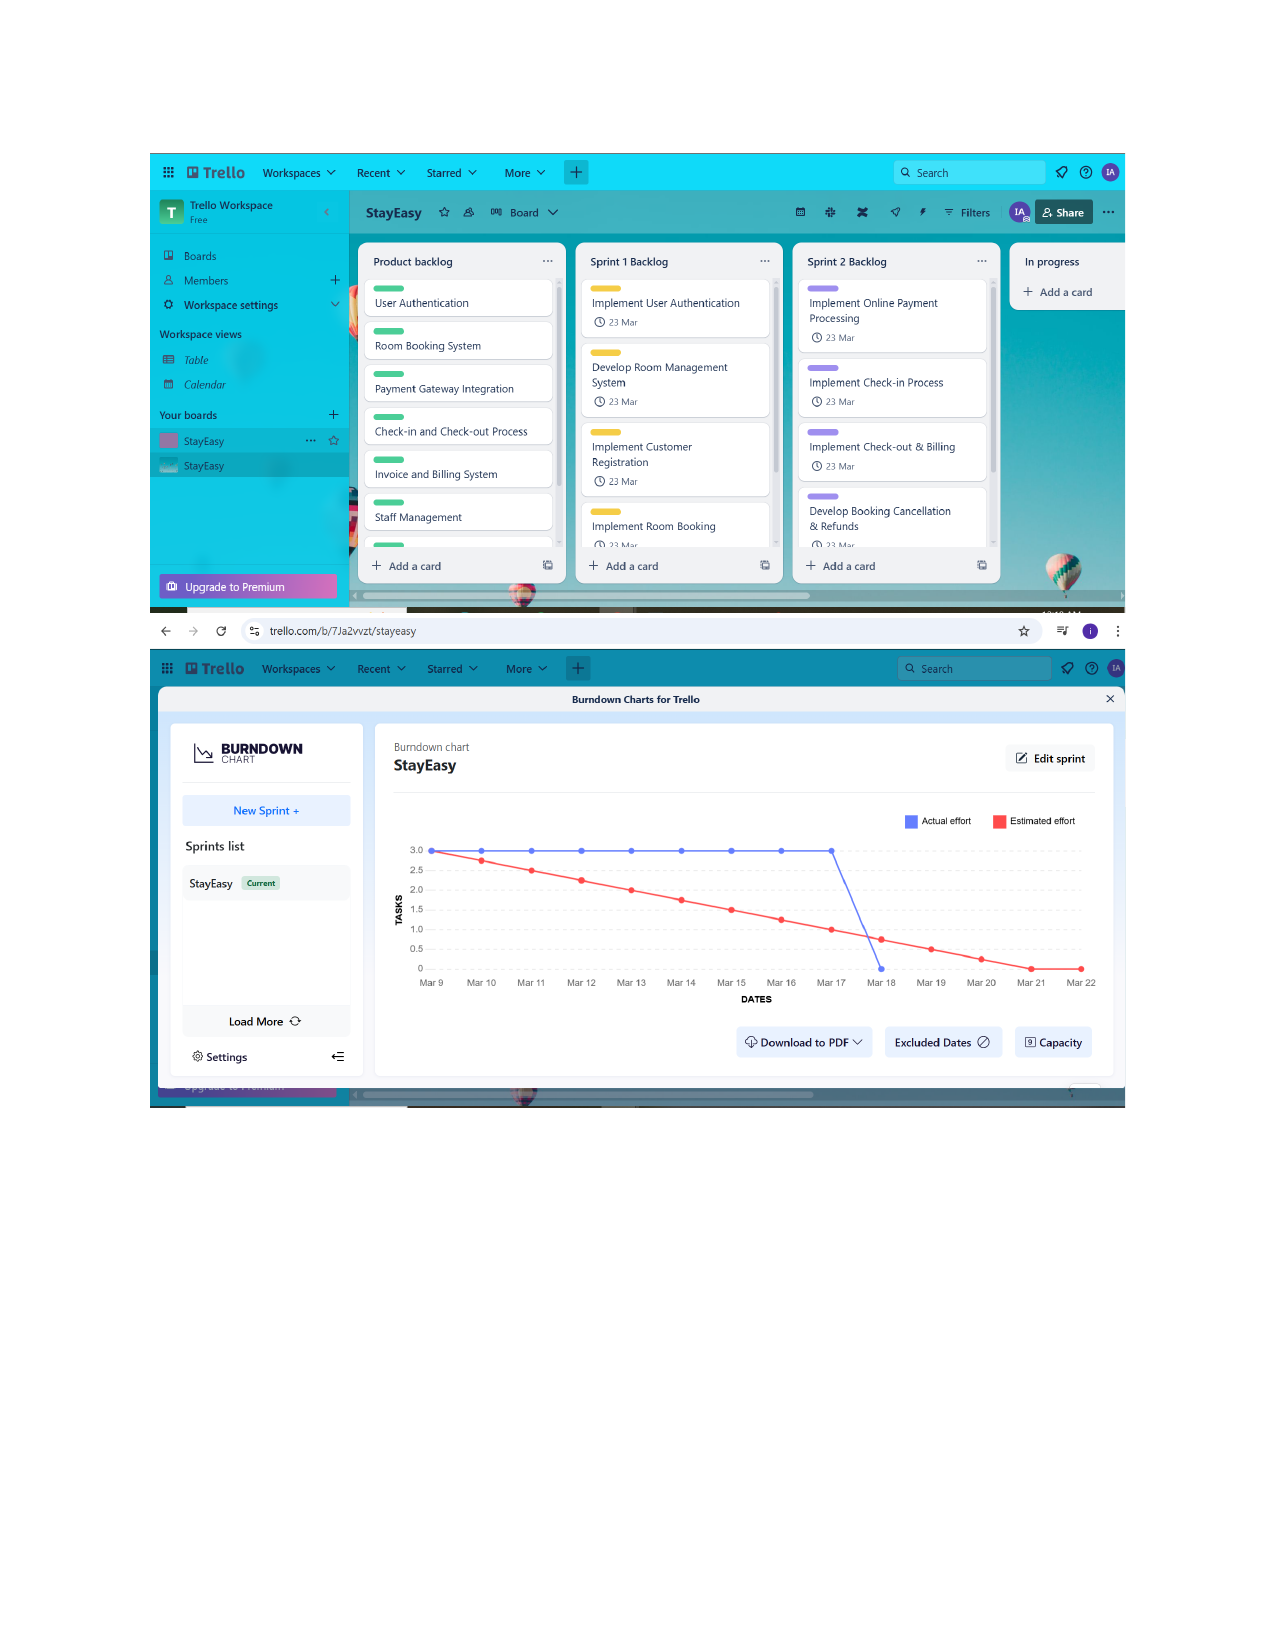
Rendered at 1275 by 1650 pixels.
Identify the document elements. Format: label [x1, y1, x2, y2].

picture [567, 657, 589, 679]
picture [150, 616, 1125, 648]
picture [1108, 660, 1125, 677]
picture [898, 657, 1051, 680]
picture [236, 666, 243, 674]
picture [150, 150, 1125, 613]
picture [150, 687, 1125, 1108]
picture [202, 664, 209, 674]
picture [186, 663, 197, 674]
